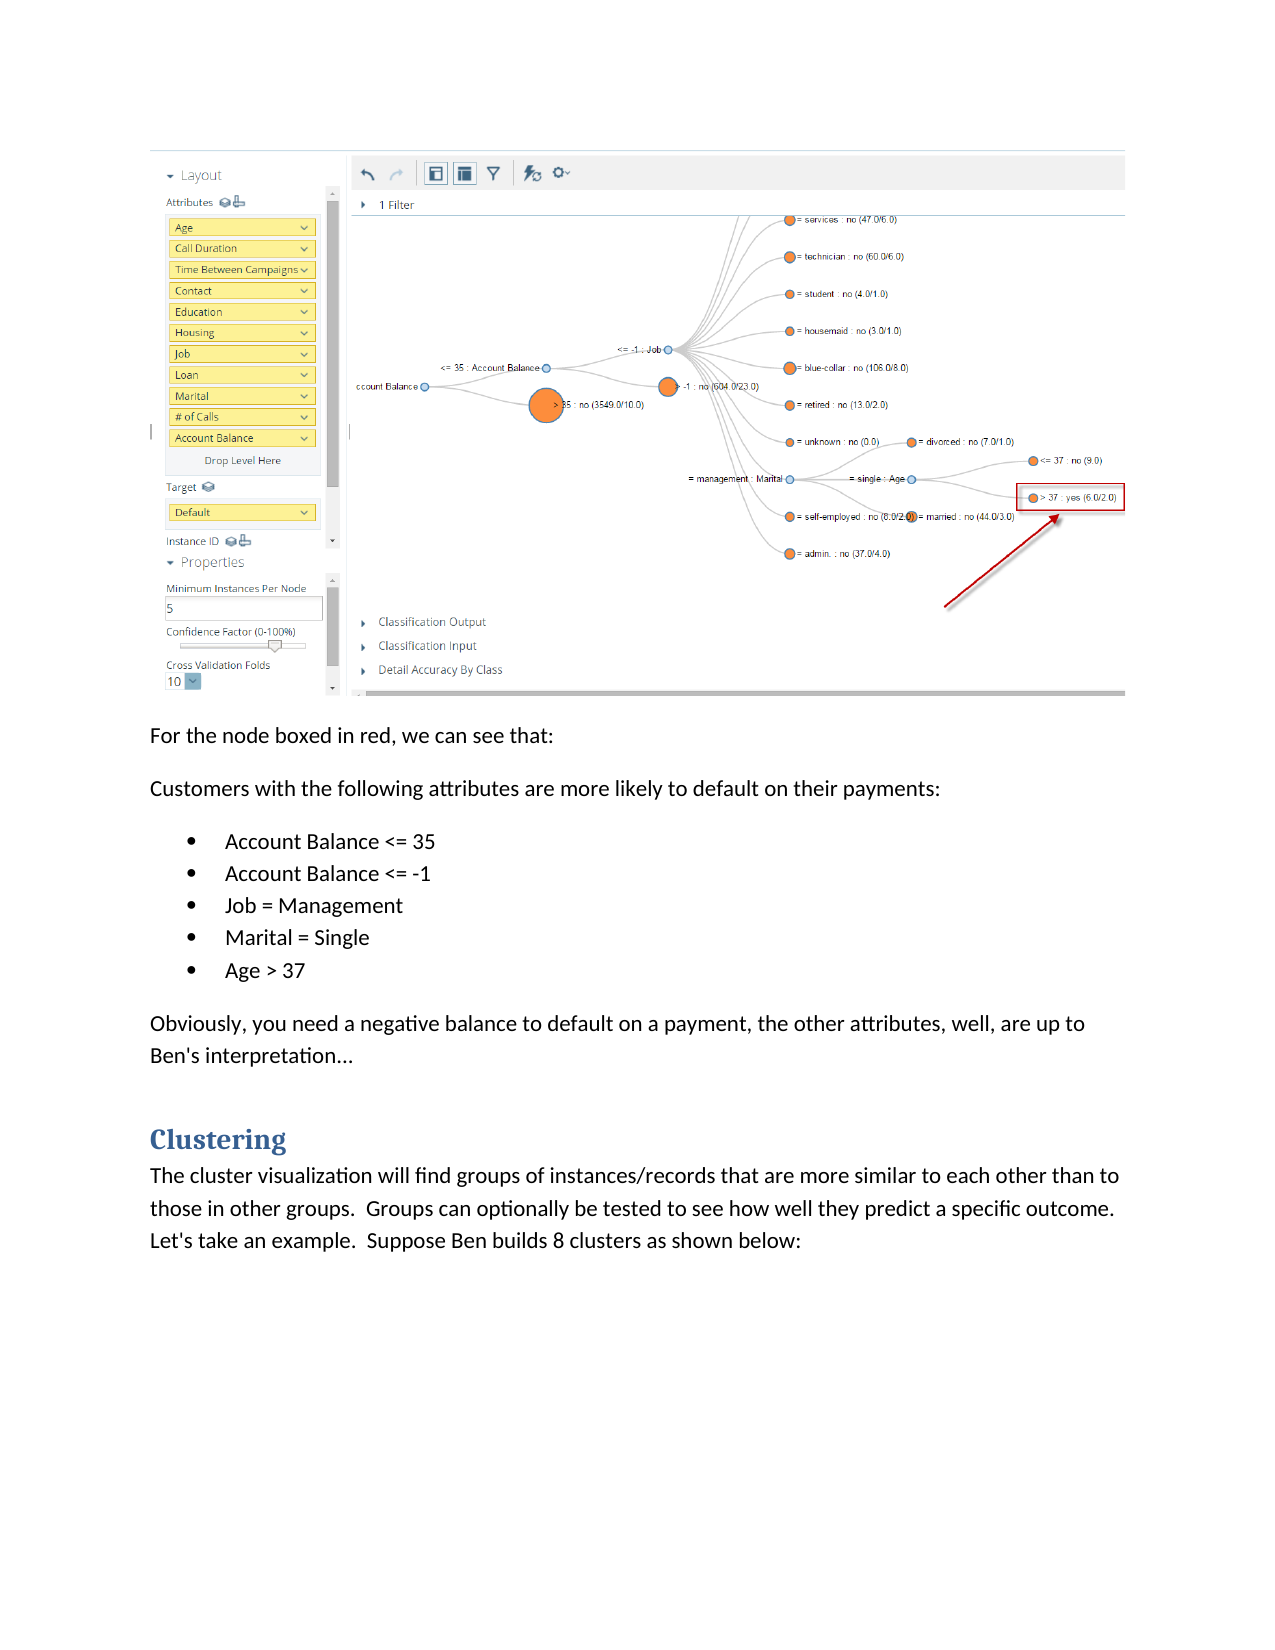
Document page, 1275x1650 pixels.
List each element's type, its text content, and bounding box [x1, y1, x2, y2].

text The cluster visualization will find groups of instances/records that are more similar to each other than to those in other groups. Groups can optionally be tested to see how well they predict a specific outcome. Let's take an example. Suppose Ben builds 8 clusters as shown below: [150, 1162, 1125, 1254]
list Marital = Single [187, 923, 1125, 952]
list Account Balance <= 35 [187, 827, 1125, 855]
text For the node boxed in red, we can see that: [150, 721, 1125, 749]
text Customers with the following attributes are more likely to default on their payments: [150, 774, 1125, 802]
text Obviously, you need a negative balance to default on a payment, the other attributes, well, are up to Ben's interpretation... [150, 1009, 1125, 1069]
picture [150, 150, 1125, 696]
list Age > 37 [187, 956, 1125, 984]
subtitle Clustering [150, 1123, 1125, 1157]
list Account Balance <= -1 [187, 859, 1125, 887]
list Job = Management [187, 891, 1125, 919]
